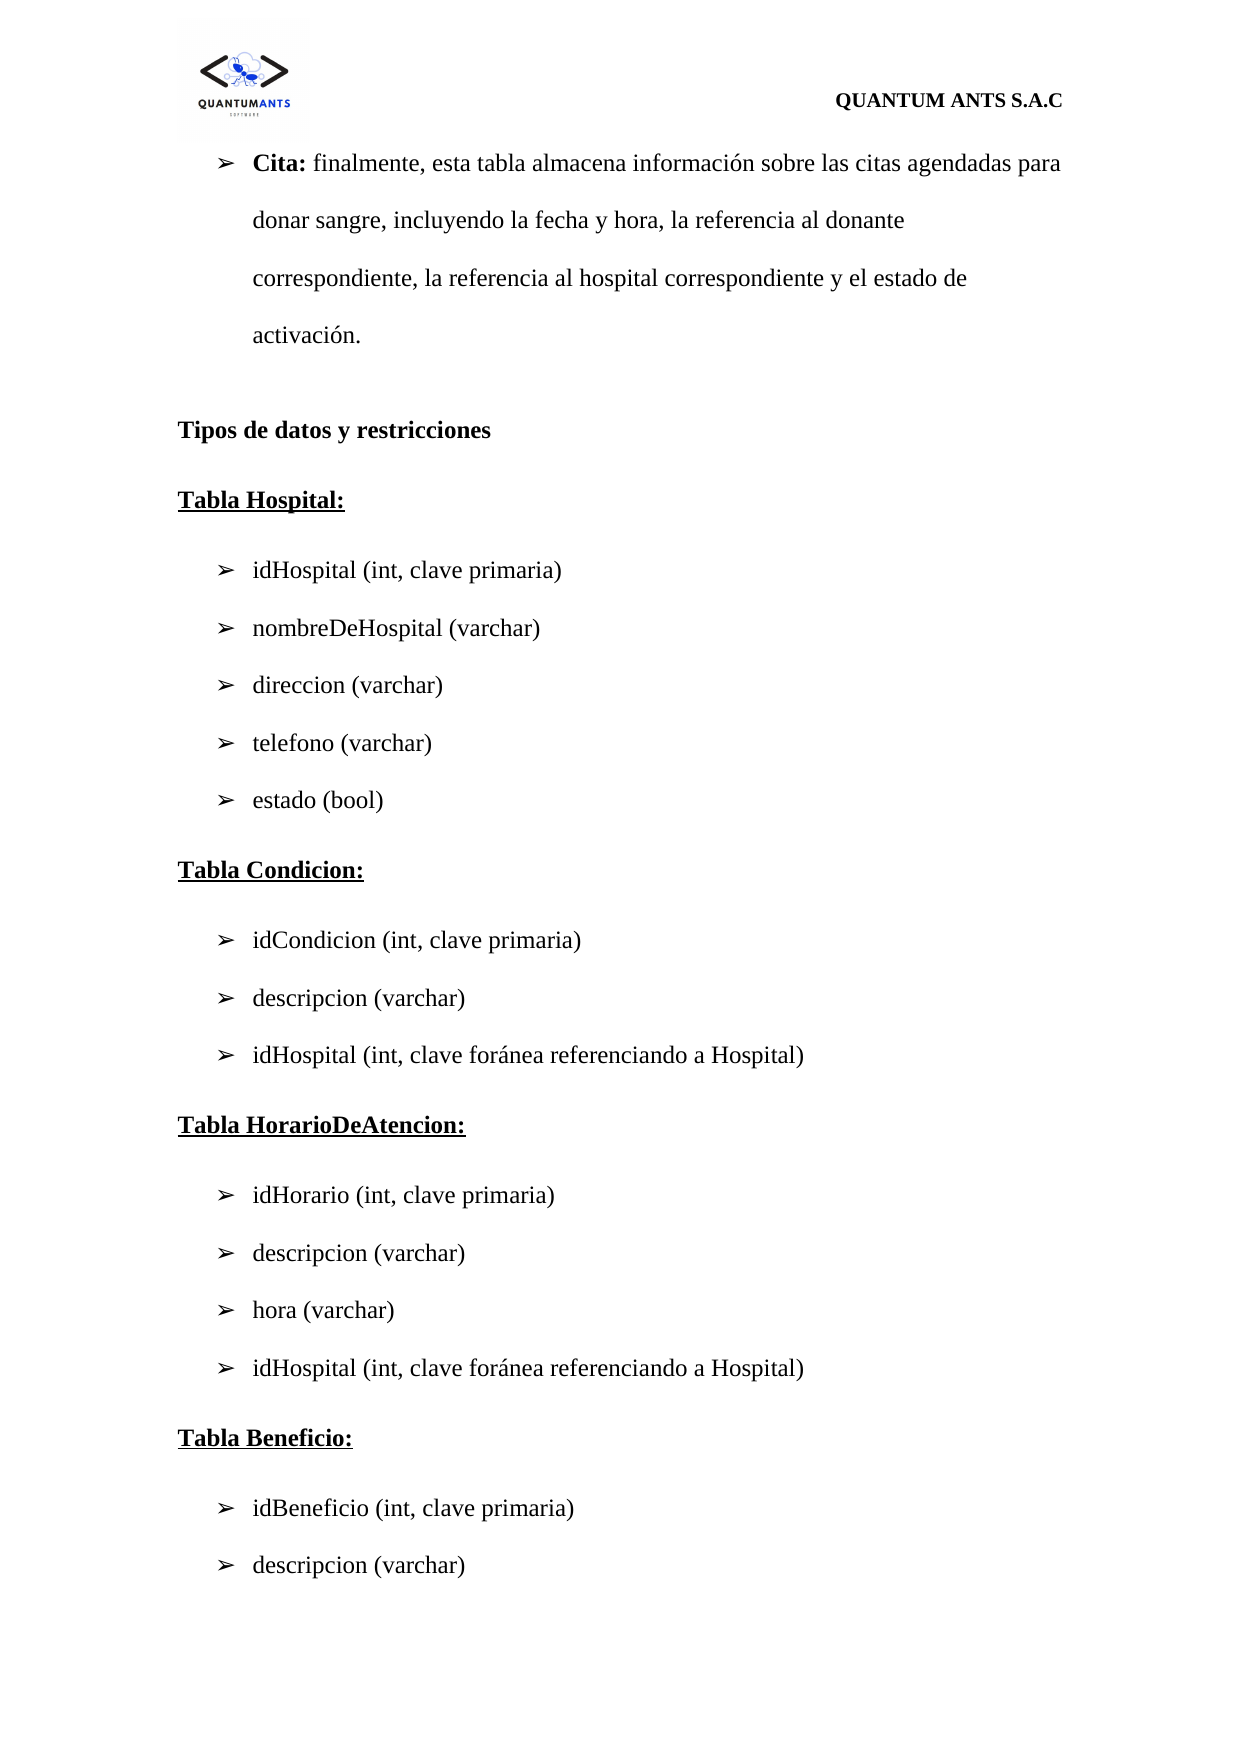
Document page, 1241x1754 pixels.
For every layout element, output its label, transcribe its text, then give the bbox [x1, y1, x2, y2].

list idHospital (int, clave foránea referenciando a Hospital) [215, 1353, 1063, 1381]
list direccion (varchar) [215, 670, 1063, 699]
list idHorario (int, clave primaria) [215, 1180, 1063, 1209]
list Cita: finalmente, esta tabla almacena información sobre las citas agendadas para donar sangre, incluyendo la fecha y hora, la referencia al donante correspondiente, la referencia al hospital correspondiente y el estado de activación. [215, 148, 1063, 349]
picture [177, 18, 311, 143]
list idCondicion (int, clave primaria) [215, 925, 1063, 954]
text Tabla Hospital: [177, 485, 1063, 514]
list descripcion (varchar) [215, 1238, 1063, 1266]
list hora (varchar) [215, 1295, 1063, 1324]
list idHospital (int, clave primaria) [215, 555, 1063, 584]
list estado (bool) [215, 785, 1063, 814]
list telefono (varchar) [215, 728, 1063, 756]
list descripcion (varchar) [215, 1550, 1063, 1579]
text Tabla Beneficio: [177, 1423, 1063, 1451]
list descripcion (varchar) [215, 983, 1063, 1011]
list idHospital (int, clave foránea referenciando a Hospital) [215, 1040, 1063, 1069]
list idBeneficio (int, clave primaria) [215, 1493, 1063, 1521]
subtitle Tipos de datos y restricciones [177, 415, 1063, 444]
list nombreDeHospital (varchar) [215, 613, 1063, 641]
text Tabla HorarioDeAtencion: [177, 1110, 1063, 1139]
text Tabla Condicion: [177, 855, 1063, 884]
